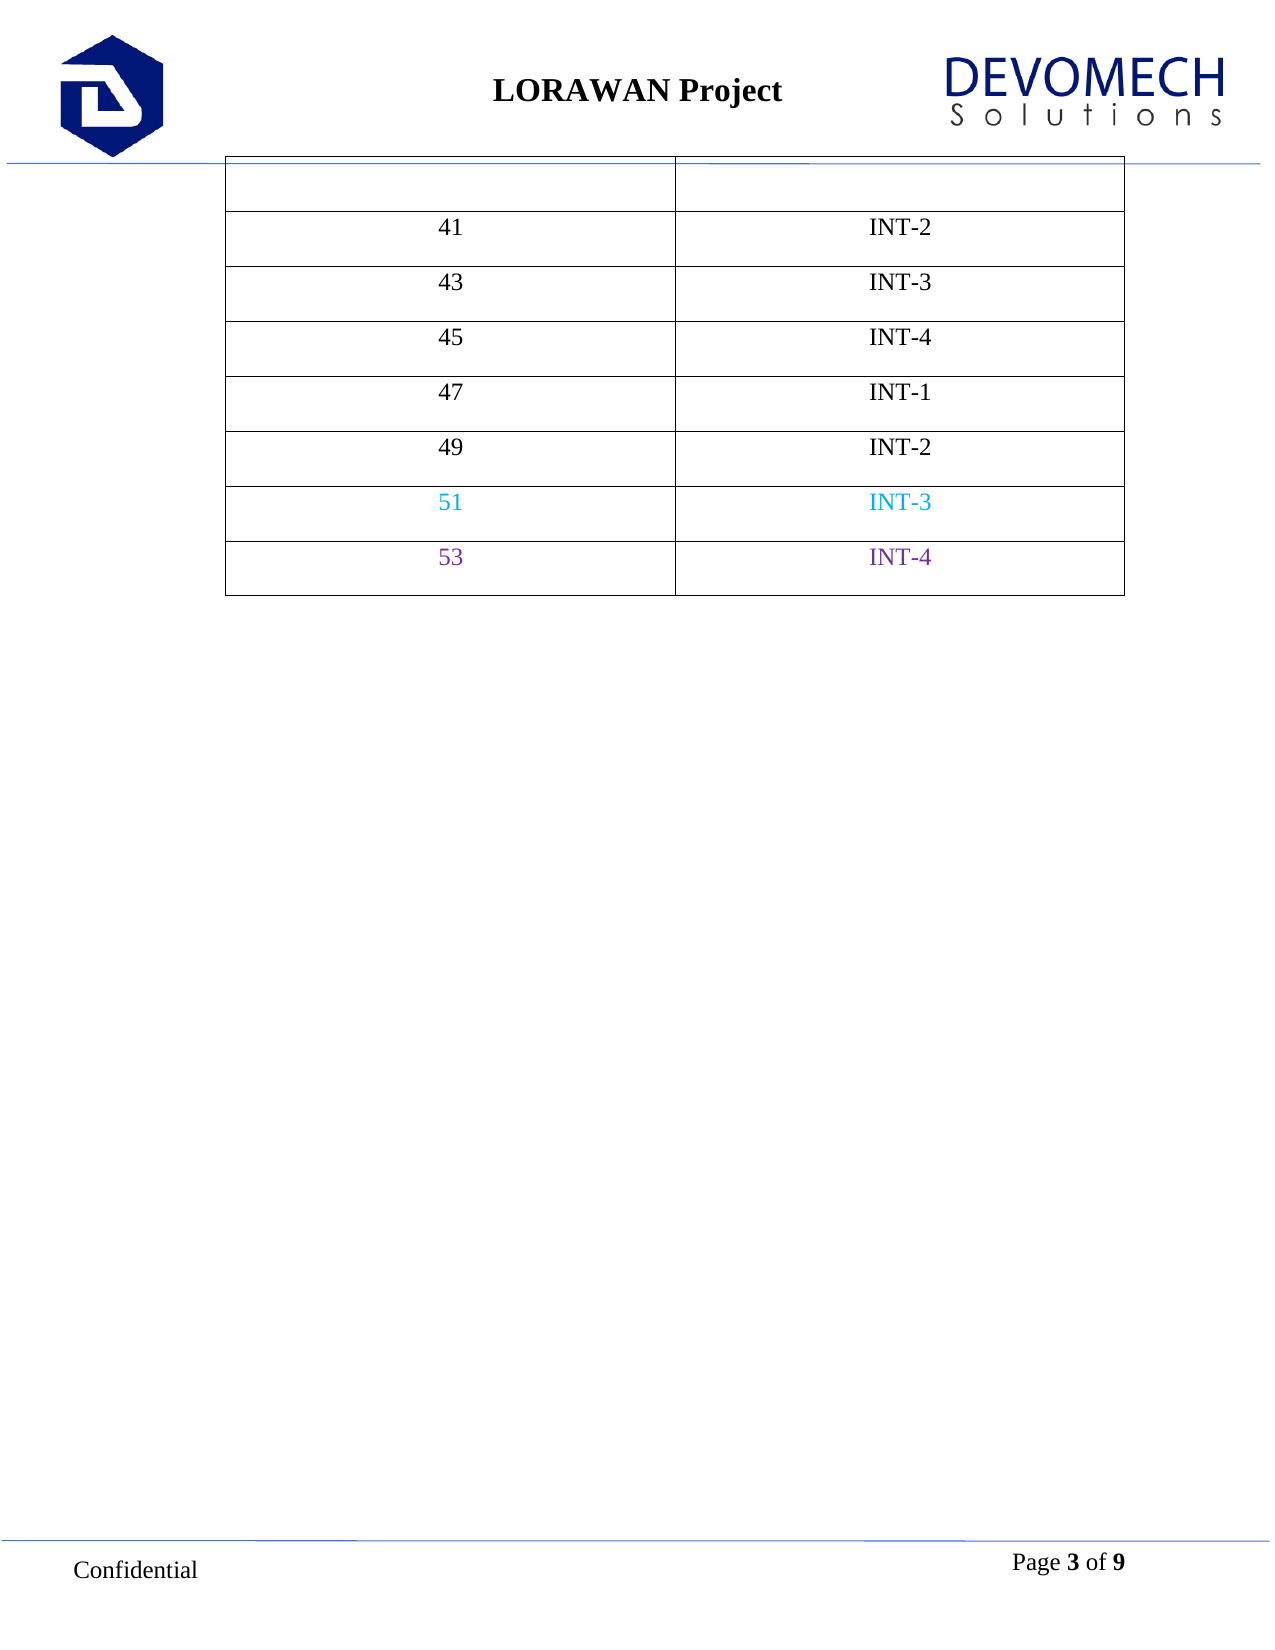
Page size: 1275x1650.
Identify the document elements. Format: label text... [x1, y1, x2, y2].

table_cell 51 [226, 487, 675, 541]
table_cell 45 [226, 322, 675, 376]
picture [50, 34, 172, 157]
table_cell 43 [226, 267, 675, 321]
table_cell INT-3 [676, 487, 1124, 541]
table_cell INT-1 [676, 157, 1124, 211]
table_cell 47 [226, 377, 675, 431]
picture [944, 38, 1225, 151]
table_cell INT-2 [676, 432, 1124, 486]
table_cell 41 [226, 212, 675, 266]
picture [889, 494, 894, 504]
table_cell 39 [226, 157, 675, 211]
table_cell INT-4 [676, 322, 1124, 376]
table_cell INT-4 [676, 542, 1124, 595]
table_cell INT-3 [676, 267, 1124, 321]
table_cell INT-1 [676, 377, 1124, 431]
table_cell INT-2 [676, 212, 1124, 266]
table_cell 53 [226, 542, 675, 595]
table_cell 49 [226, 432, 675, 486]
